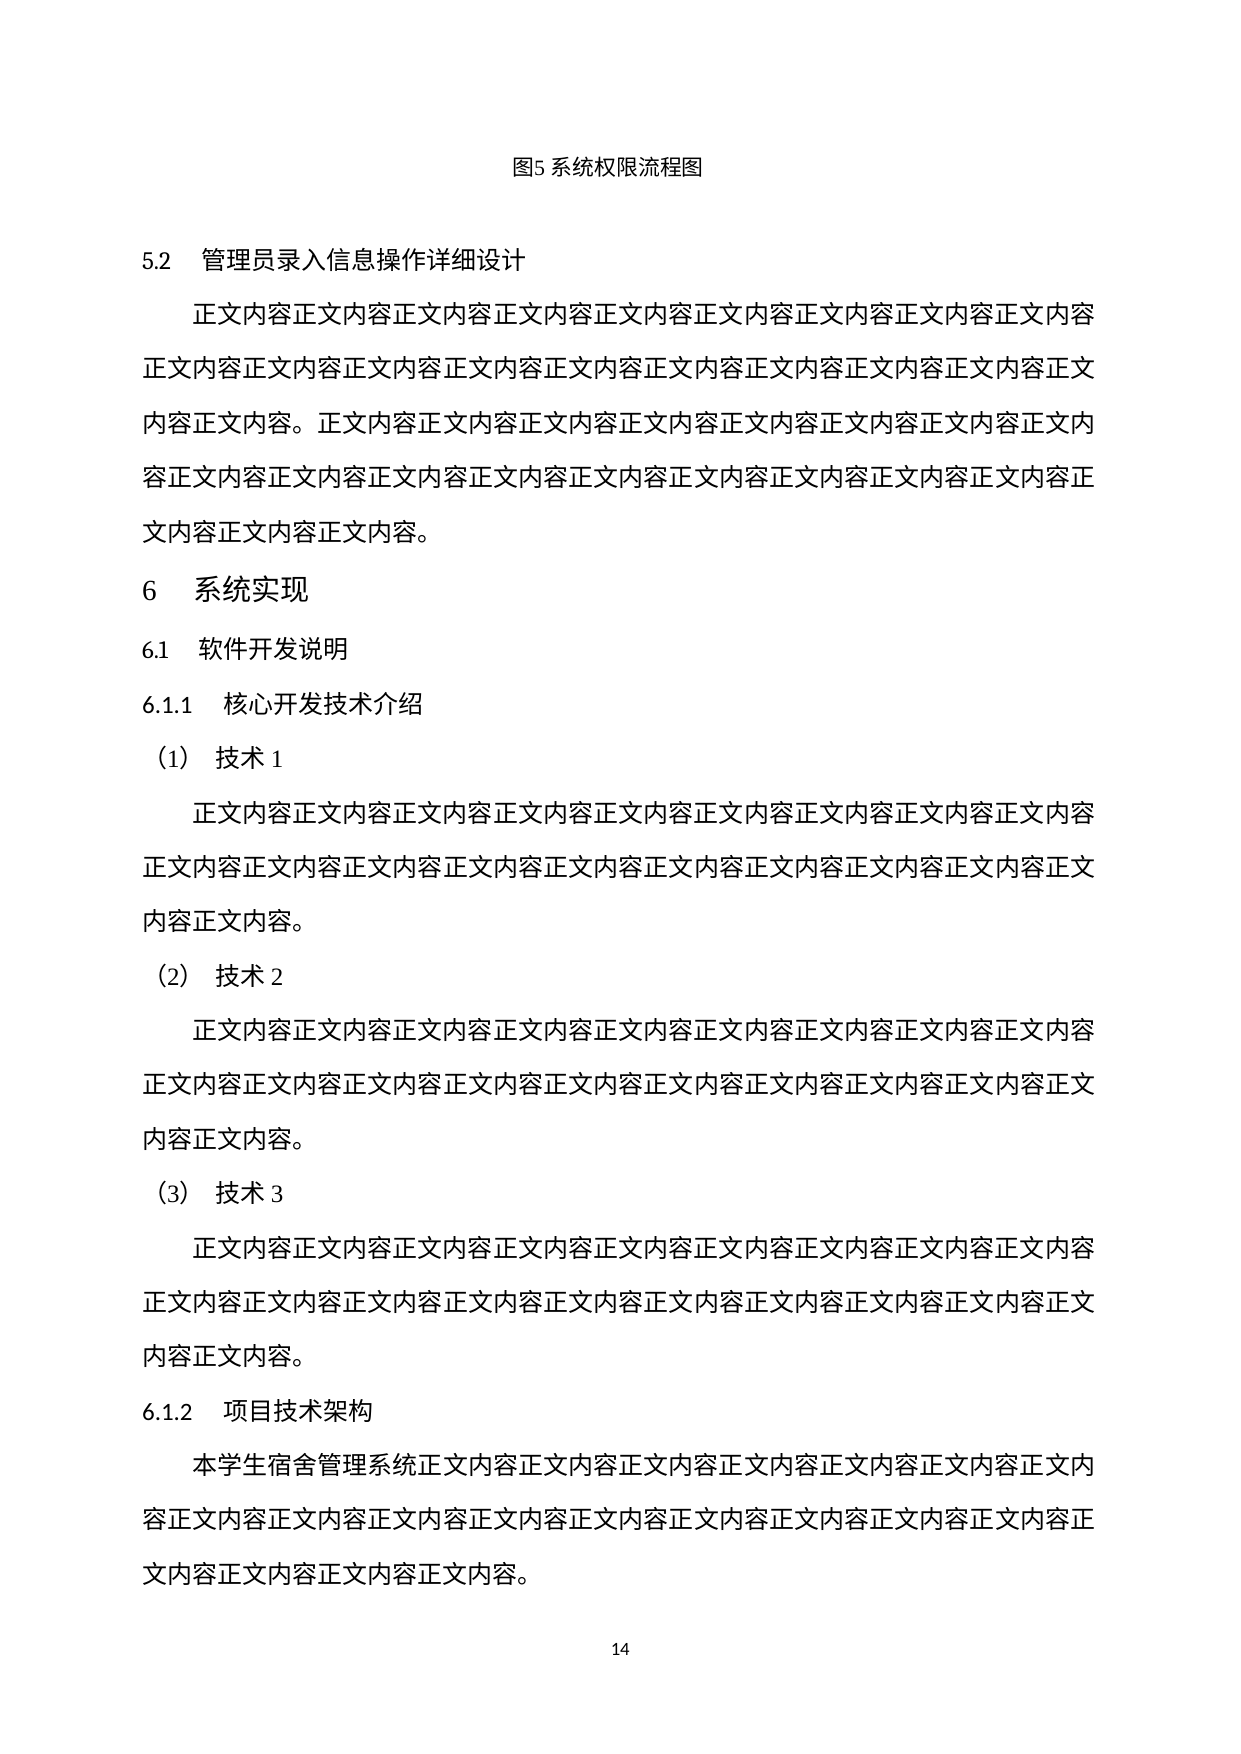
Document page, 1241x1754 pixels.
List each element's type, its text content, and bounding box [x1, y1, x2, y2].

text 图5 系统权限流程图 [217, 149, 1098, 181]
list 技术2 [142, 956, 1098, 992]
text 正文内容正文内容正文内容正文内容正文内容正文内容正文内容正文内容正文内容正文内容正文内容正文内容正文内容正文内容正文内容正文内容正文内容正文内容正文内容正文内容。 [142, 1011, 1098, 1156]
text 正文内容正文内容正文内容正文内容正文内容正文内容正文内容正文内容正文内容正文内容正文内容正文内容正文内容正文内容正文内容正文内容正文内容正文内容正文内容正文内容。 [142, 1228, 1098, 1373]
text 项目技术架构 [142, 1391, 1098, 1427]
list 技术3 [142, 1174, 1098, 1210]
text 正文内容正文内容正文内容正文内容正文内容正文内容正文内容正文内容正文内容正文内容正文内容正文内容正文内容正文内容正文内容正文内容正文内容正文内容正文内容正文内容。 [142, 793, 1098, 938]
text 本学生宿舍管理系统正文内容正文内容正文内容正文内容正文内容正文内容正文内容正文内容正文内容正文内容正文内容正文内容正文内容正文内容正文内容正文内容正文内容正文内容正文内容正文内容。 [142, 1446, 1098, 1591]
text 核心开发技术介绍 [142, 684, 1098, 721]
list 技术1 [142, 739, 1098, 775]
text 管理员录入信息操作详细设计 [142, 240, 1098, 276]
text 软件开发说明 [142, 630, 1098, 666]
text 正文内容正文内容正文内容正文内容正文内容正文内容正文内容正文内容正文内容正文内容正文内容正文内容正文内容正文内容正文内容正文内容正文内容正文内容正文内容正文内容。正文内容正文内容正文内容正文内容正文内容正文内容正文内容正文内容正文内容正文内容正文内容正文内容正文内容正文内容正文内容正文内容正文内容正文内容正文内容正文内容。 [142, 294, 1098, 548]
subtitle 系统实现 [142, 566, 1098, 609]
